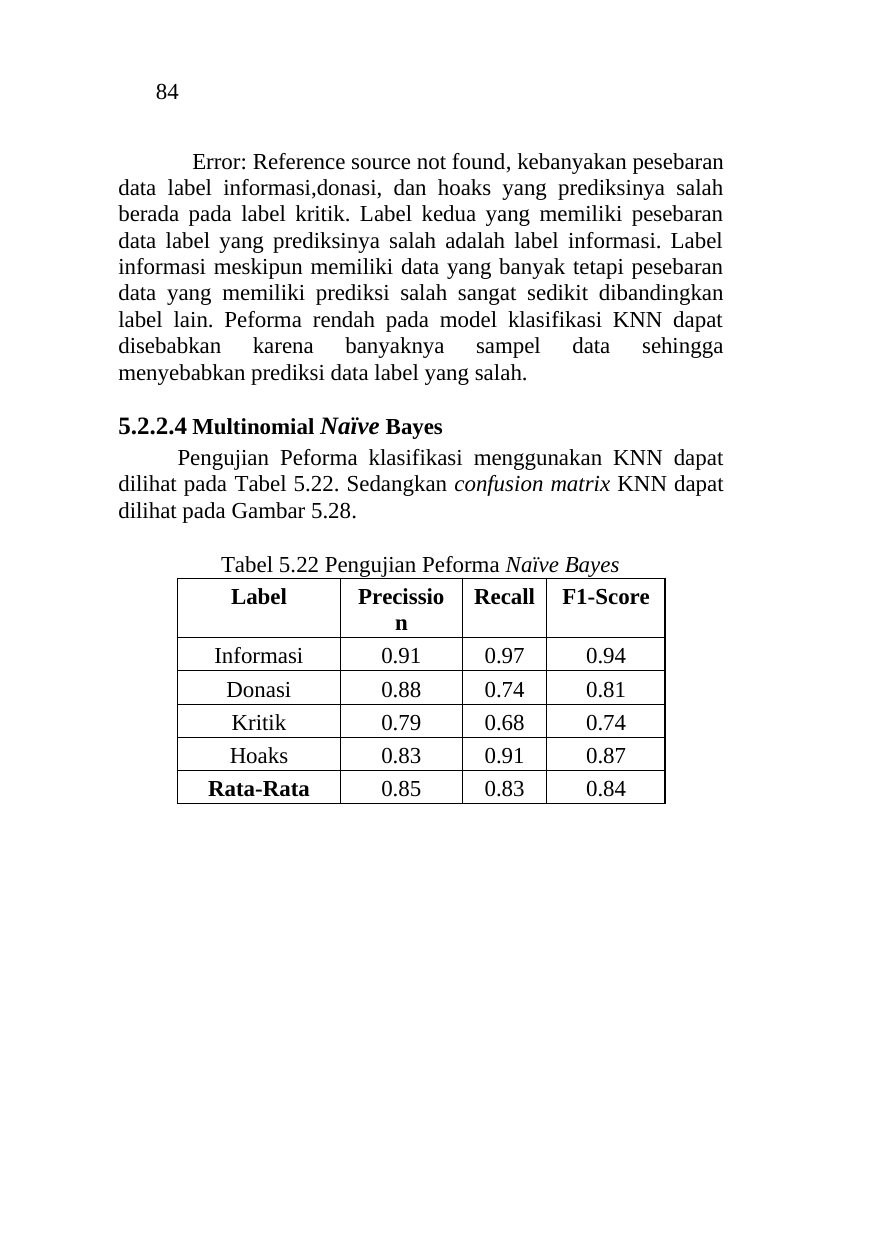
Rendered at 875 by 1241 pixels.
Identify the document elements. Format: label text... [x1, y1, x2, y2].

table_cell 0.87 [547, 738, 664, 770]
table_cell 0.88 [341, 671, 462, 704]
table_header F1-Score [547, 579, 664, 637]
table_header Label [178, 579, 340, 637]
table_header Recall [463, 579, 546, 637]
table_cell 0.79 [341, 705, 462, 737]
table_header Precission [341, 579, 462, 637]
table_cell 0.74 [463, 671, 546, 704]
table_cell Hoaks [178, 738, 340, 770]
table_cell 0.94 [547, 638, 664, 670]
table_cell 0.91 [341, 638, 462, 670]
table_cell 0.81 [547, 671, 664, 704]
subtitle Multinomial Naïve Bayes [118, 411, 724, 440]
table_cell Donasi [178, 671, 340, 704]
table_cell Rata-Rata [178, 771, 340, 803]
table_cell 0.91 [463, 738, 546, 770]
table_cell Kritik [178, 705, 340, 737]
table_cell 0.97 [463, 638, 546, 670]
table_cell 0.74 [547, 705, 664, 737]
table_cell 0.85 [341, 771, 462, 803]
table_cell 0.83 [341, 738, 462, 770]
table_cell Informasi [178, 638, 340, 670]
table_cell 0.84 [547, 771, 664, 803]
table_cell 0.83 [463, 771, 546, 803]
table_cell 0.68 [463, 705, 546, 737]
